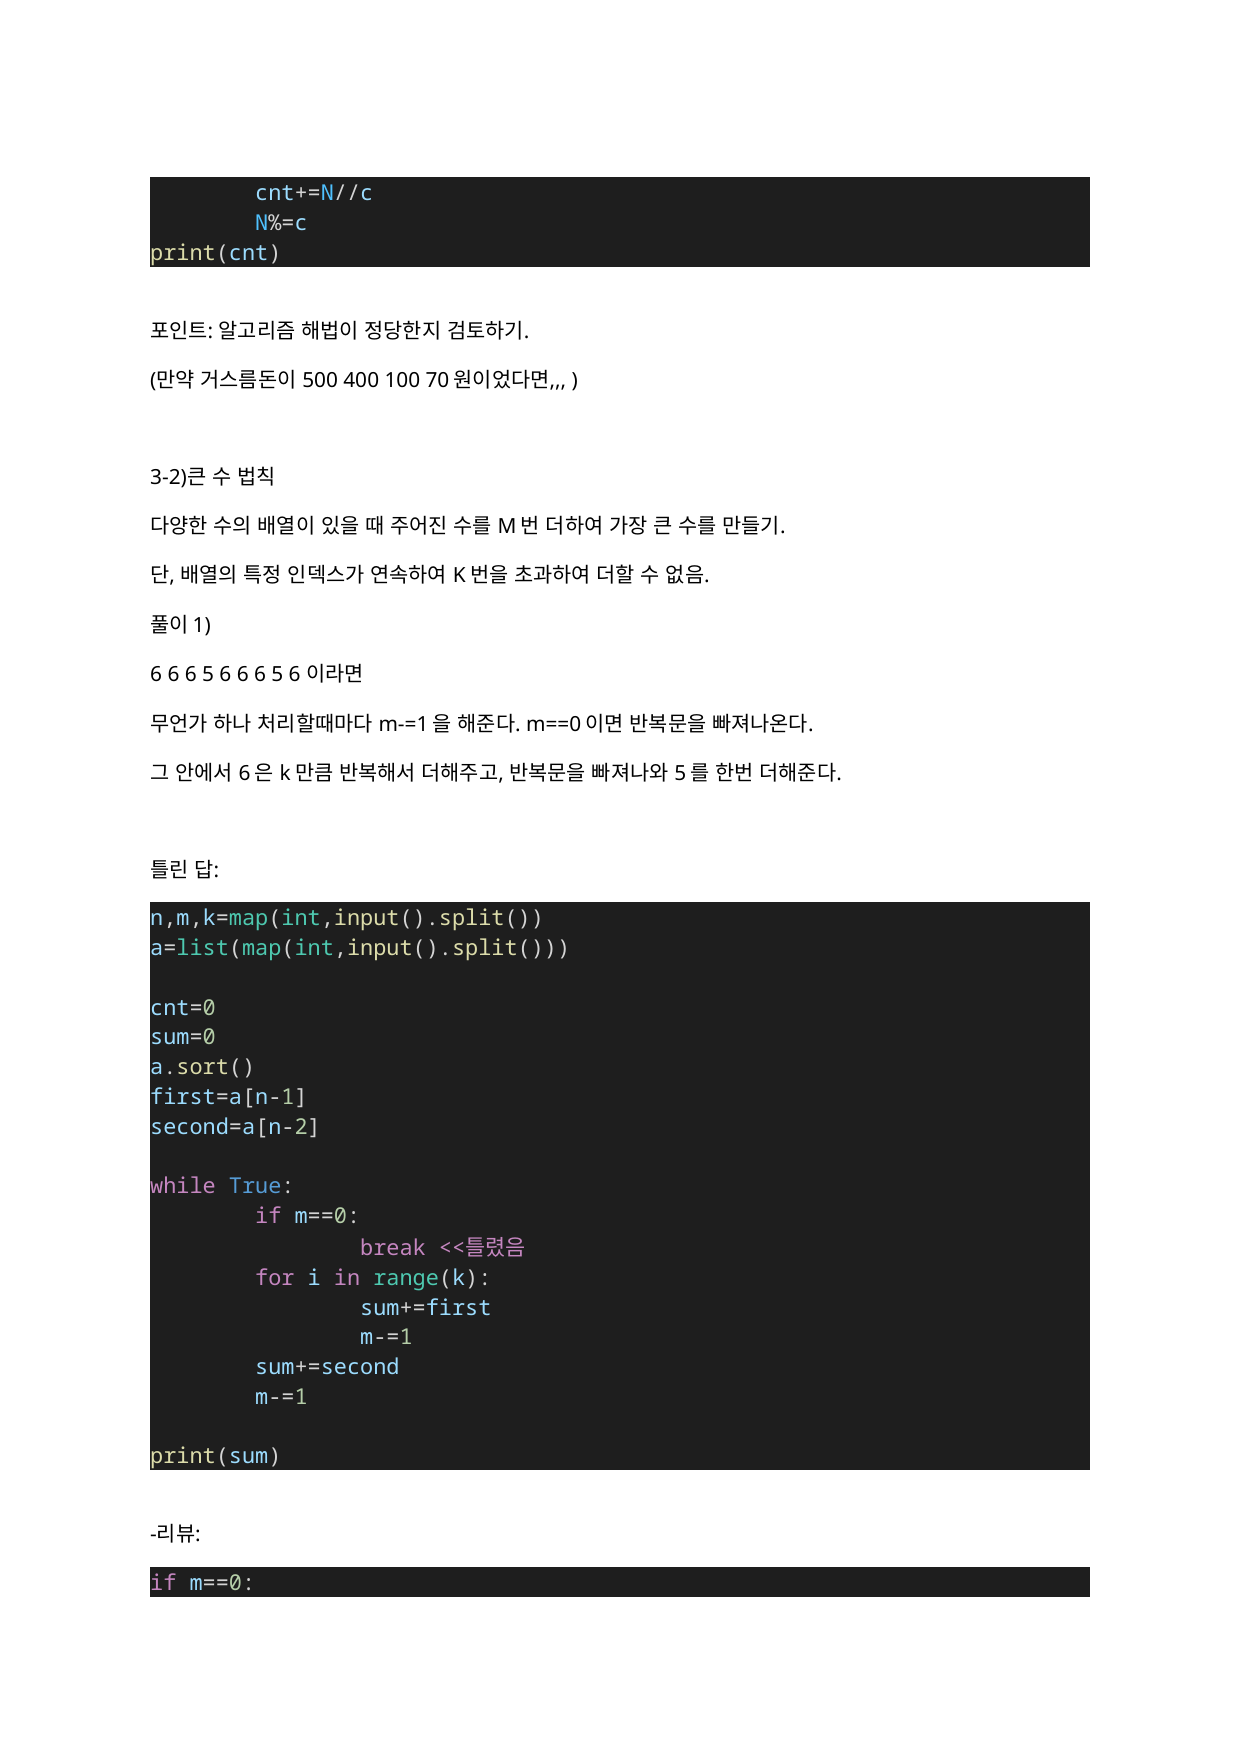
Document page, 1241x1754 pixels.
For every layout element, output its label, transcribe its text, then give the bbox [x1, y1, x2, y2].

text 6 6 6 5 6 6 6 5 6 이라면 [150, 657, 1090, 688]
text sum+=second [150, 1351, 1090, 1381]
text for i in range(k): [150, 1262, 1090, 1291]
text 단, 배열의 특정 인덱스가 연속하여 K번을 초과하여 더할 수 없음. [150, 559, 1090, 589]
text m-=1 [150, 1381, 1090, 1411]
text N%=c [150, 207, 1090, 237]
text cnt=0 [150, 992, 1090, 1021]
text n,m,k=map(int,input().split()) [150, 902, 1090, 932]
text break <<틀렸음 [150, 1230, 1090, 1262]
text second=a[n-2] [150, 1111, 1090, 1141]
text 포인트: 알고리즘 해법이 정당한지 검토하기. [150, 314, 1090, 344]
text if m==0: [150, 1567, 1090, 1597]
text first=a[n-1] [150, 1081, 1090, 1111]
text while True: [150, 1170, 1090, 1200]
text cnt+=N//c [150, 177, 1090, 207]
text if m==0: [150, 1200, 1090, 1230]
text 풀이1) [150, 608, 1090, 638]
text sum=0 [150, 1021, 1090, 1051]
text 그 안에서 6은 k만큼 반복해서 더해주고, 반복문을 빠져나와 5를 한번 더해준다. [150, 756, 1090, 786]
text (만약 거스름돈이 500 400 100 70원이었다면,,, ) [150, 363, 1090, 393]
text 틀린 답: [150, 853, 1090, 883]
text a.sort() [150, 1051, 1090, 1081]
text -리뷰: [150, 1517, 1090, 1548]
text sum+=first [150, 1291, 1090, 1321]
text a=list(map(int,input().split())) [150, 932, 1090, 962]
text print(sum) [150, 1440, 1090, 1470]
text 다양한 수의 배열이 있을 때 주어진 수를 M번 더하여 가장 큰 수를 만들기. [150, 509, 1090, 539]
text print(cnt) [150, 237, 1090, 267]
text 무언가 하나 처리할때마다 m-=1을 해준다. m==0이면 반복문을 빠져나온다. [150, 707, 1090, 737]
text m-=1 [150, 1321, 1090, 1351]
text 3-2)큰 수 법칙 [150, 460, 1090, 490]
